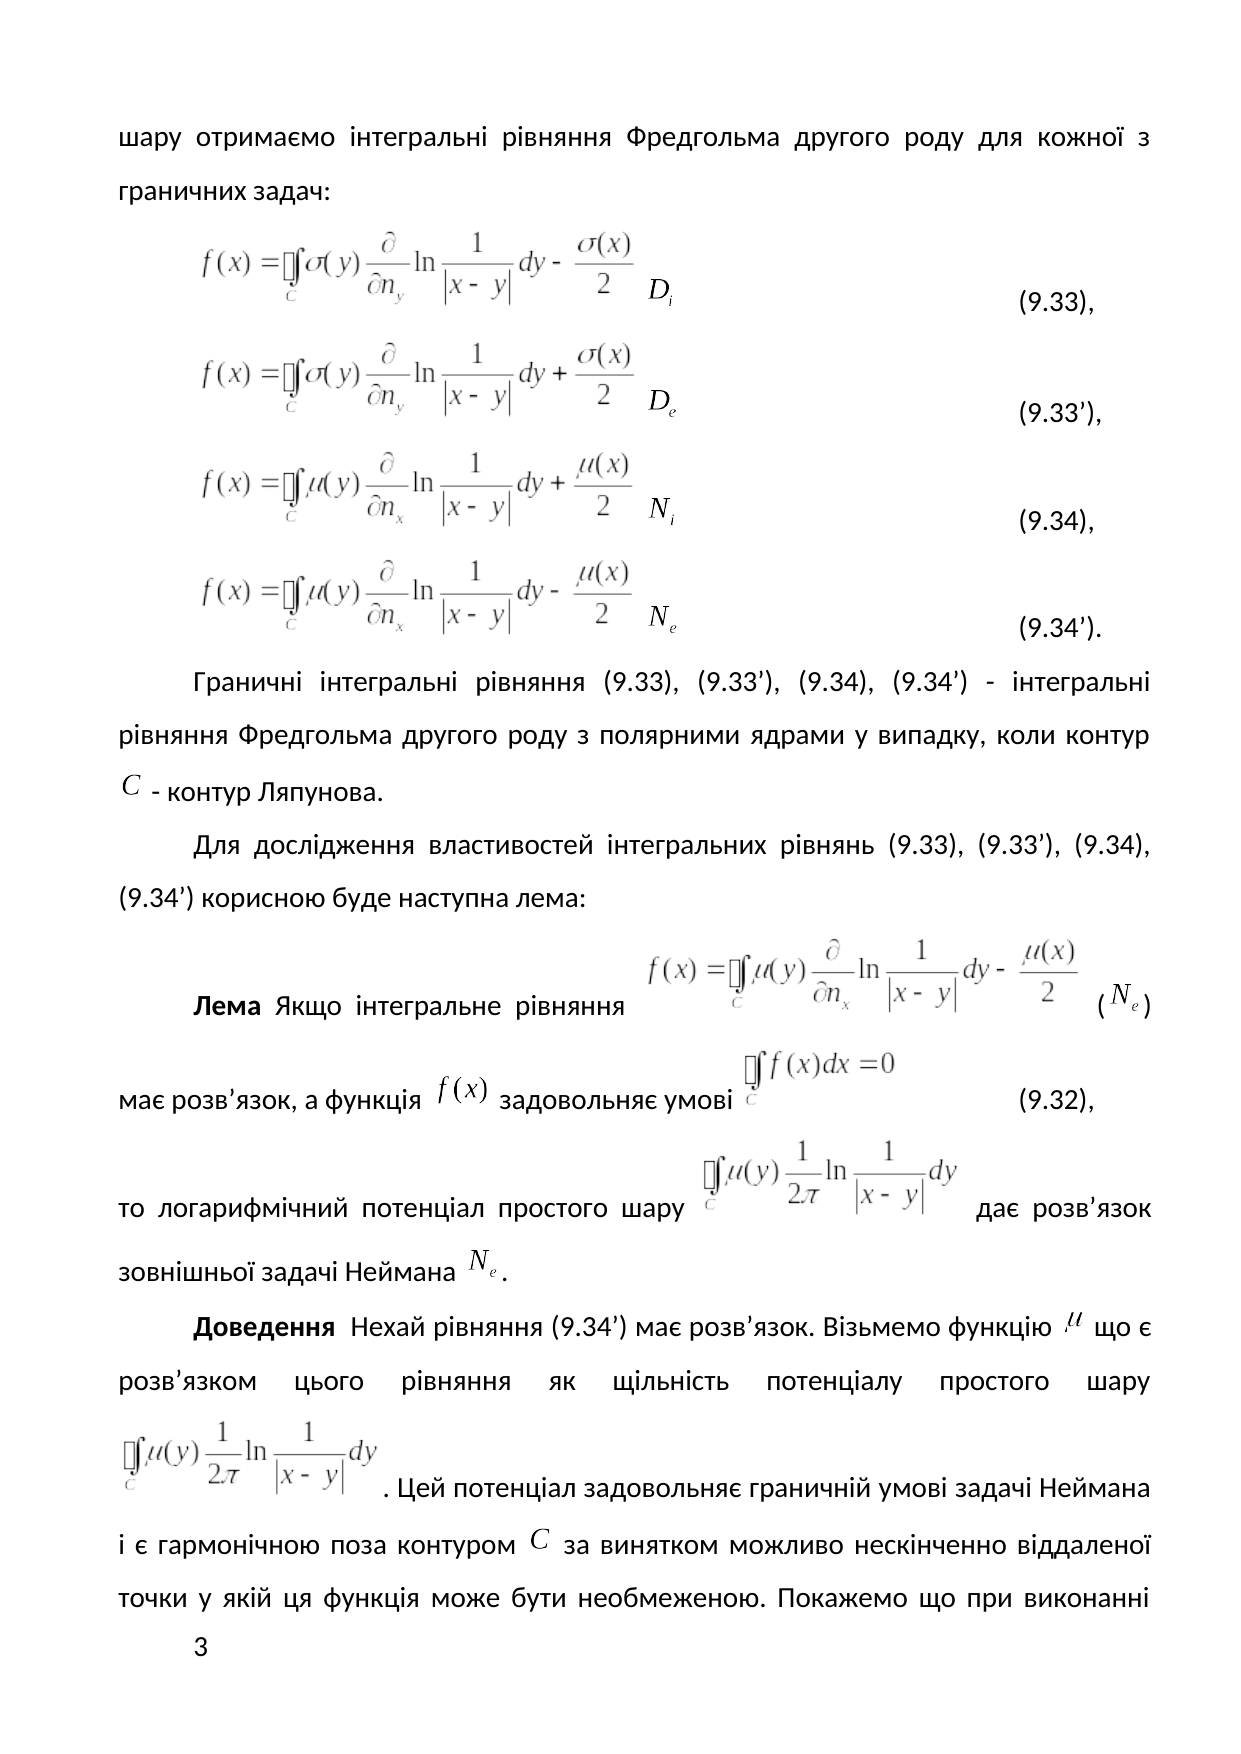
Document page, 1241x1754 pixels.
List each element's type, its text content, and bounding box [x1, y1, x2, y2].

text (9.33’), [118, 336, 1152, 429]
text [118, 118, 1152, 207]
text (9.34’). [118, 555, 1152, 645]
text (9.34), [118, 447, 1152, 537]
text Лема Якщо інтегральне рівняння () має розв’язок, а функція задовольняє умові (9.32), то логарифмічний потенціал простого шару дає розв’язок зовнішньої задачі Неймана . [118, 933, 1152, 1289]
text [118, 1307, 1152, 1615]
text (9.33), [118, 225, 1152, 318]
text Граничні інтегральні рівняння (9.33), (9.33’), (9.34), (9.34’) - інтегральні рівняння Фредгольма другого роду з полярними ядрами у випадку, коли контур - контур Ляпунова. [118, 663, 1152, 808]
text Для дослідження властивостей інтегральних рівнянь (9.33), (9.33’), (9.34), (9.34’) корисною буде наступна лема: [118, 826, 1152, 915]
